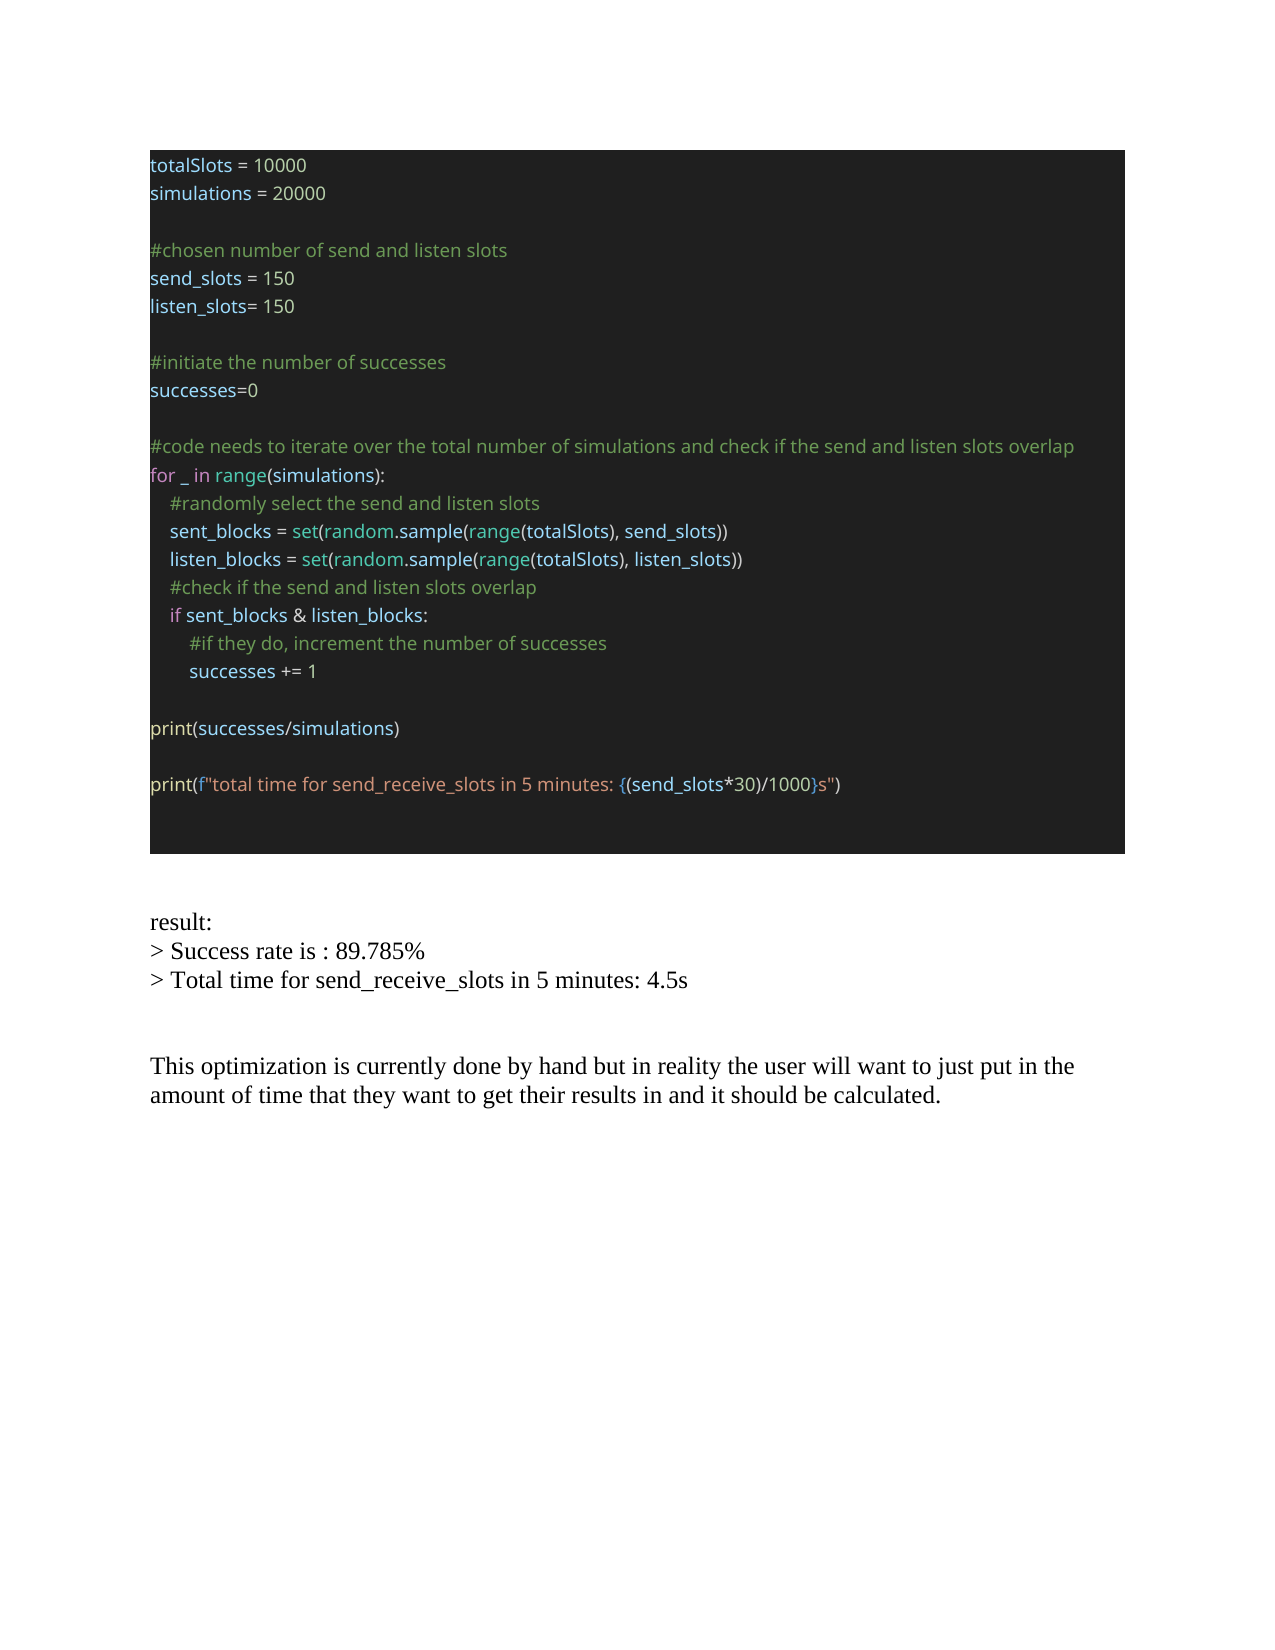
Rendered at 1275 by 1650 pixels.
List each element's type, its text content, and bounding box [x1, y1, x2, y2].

text #code needs to iterate over the total number of simulations and check if the send and listen slots overlap [150, 431, 1125, 459]
text > Total time for send_receive_slots in 5 minutes: 4.5s [150, 965, 1125, 994]
text #randomly select the send and listen slots [150, 487, 1125, 516]
text #check if the send and listen slots overlap [150, 572, 1125, 600]
text > Success rate is : 89.785% [150, 936, 1125, 965]
text This optimization is currently done by hand but in reality the user will want to just put in the amount of time that they want to get their results in and it should be calculated. [150, 1051, 1125, 1109]
text simulations = 20000 [150, 178, 1125, 206]
text result: [150, 907, 1125, 936]
text sent_blocks = set(random.sample(range(totalSlots), send_slots)) [150, 516, 1125, 544]
text listen_slots= 150 [150, 291, 1125, 319]
text #initiate the number of successes [150, 347, 1125, 375]
text listen_blocks = set(random.sample(range(totalSlots), listen_slots)) [150, 544, 1125, 572]
text totalSlots = 10000 [150, 150, 1125, 178]
text send_slots = 150 [150, 262, 1125, 291]
text print(f"total time for send_receive_slots in 5 minutes: {(send_slots*30)/1000}s") [150, 769, 1125, 797]
text successes=0 [150, 375, 1125, 403]
text if sent_blocks & listen_blocks: [150, 600, 1125, 628]
text print(successes/simulations) [150, 712, 1125, 741]
text successes += 1 [150, 656, 1125, 684]
text #if they do, increment the number of successes [150, 628, 1125, 656]
text #chosen number of send and listen slots [150, 234, 1125, 262]
text for _ in range(simulations): [150, 459, 1125, 487]
